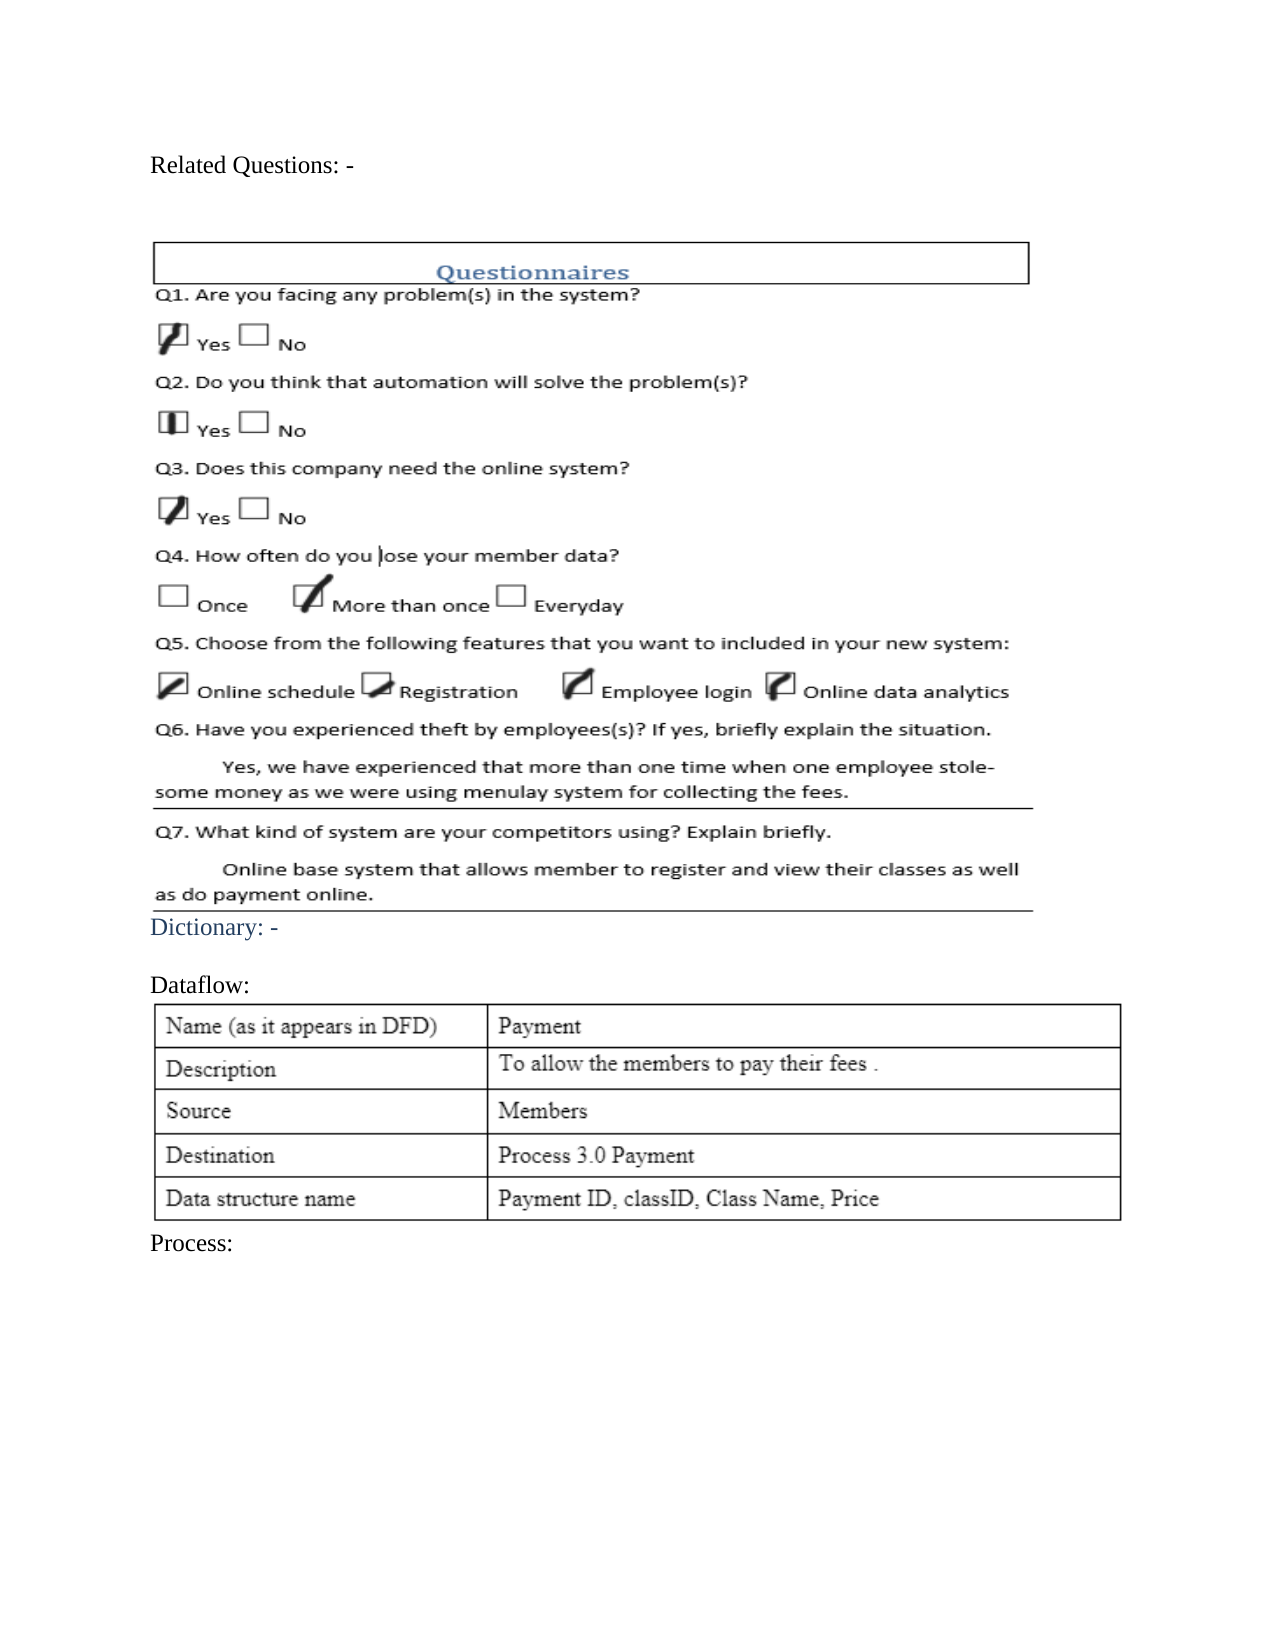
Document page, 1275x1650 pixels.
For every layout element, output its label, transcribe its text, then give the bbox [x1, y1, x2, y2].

picture [150, 998, 1125, 1224]
text Dataflow: [150, 970, 1125, 998]
text Process: [150, 1228, 1125, 1257]
text Dictionary: - [150, 816, 1125, 941]
picture [150, 237, 1079, 913]
text Related Questions: - [150, 150, 1125, 179]
